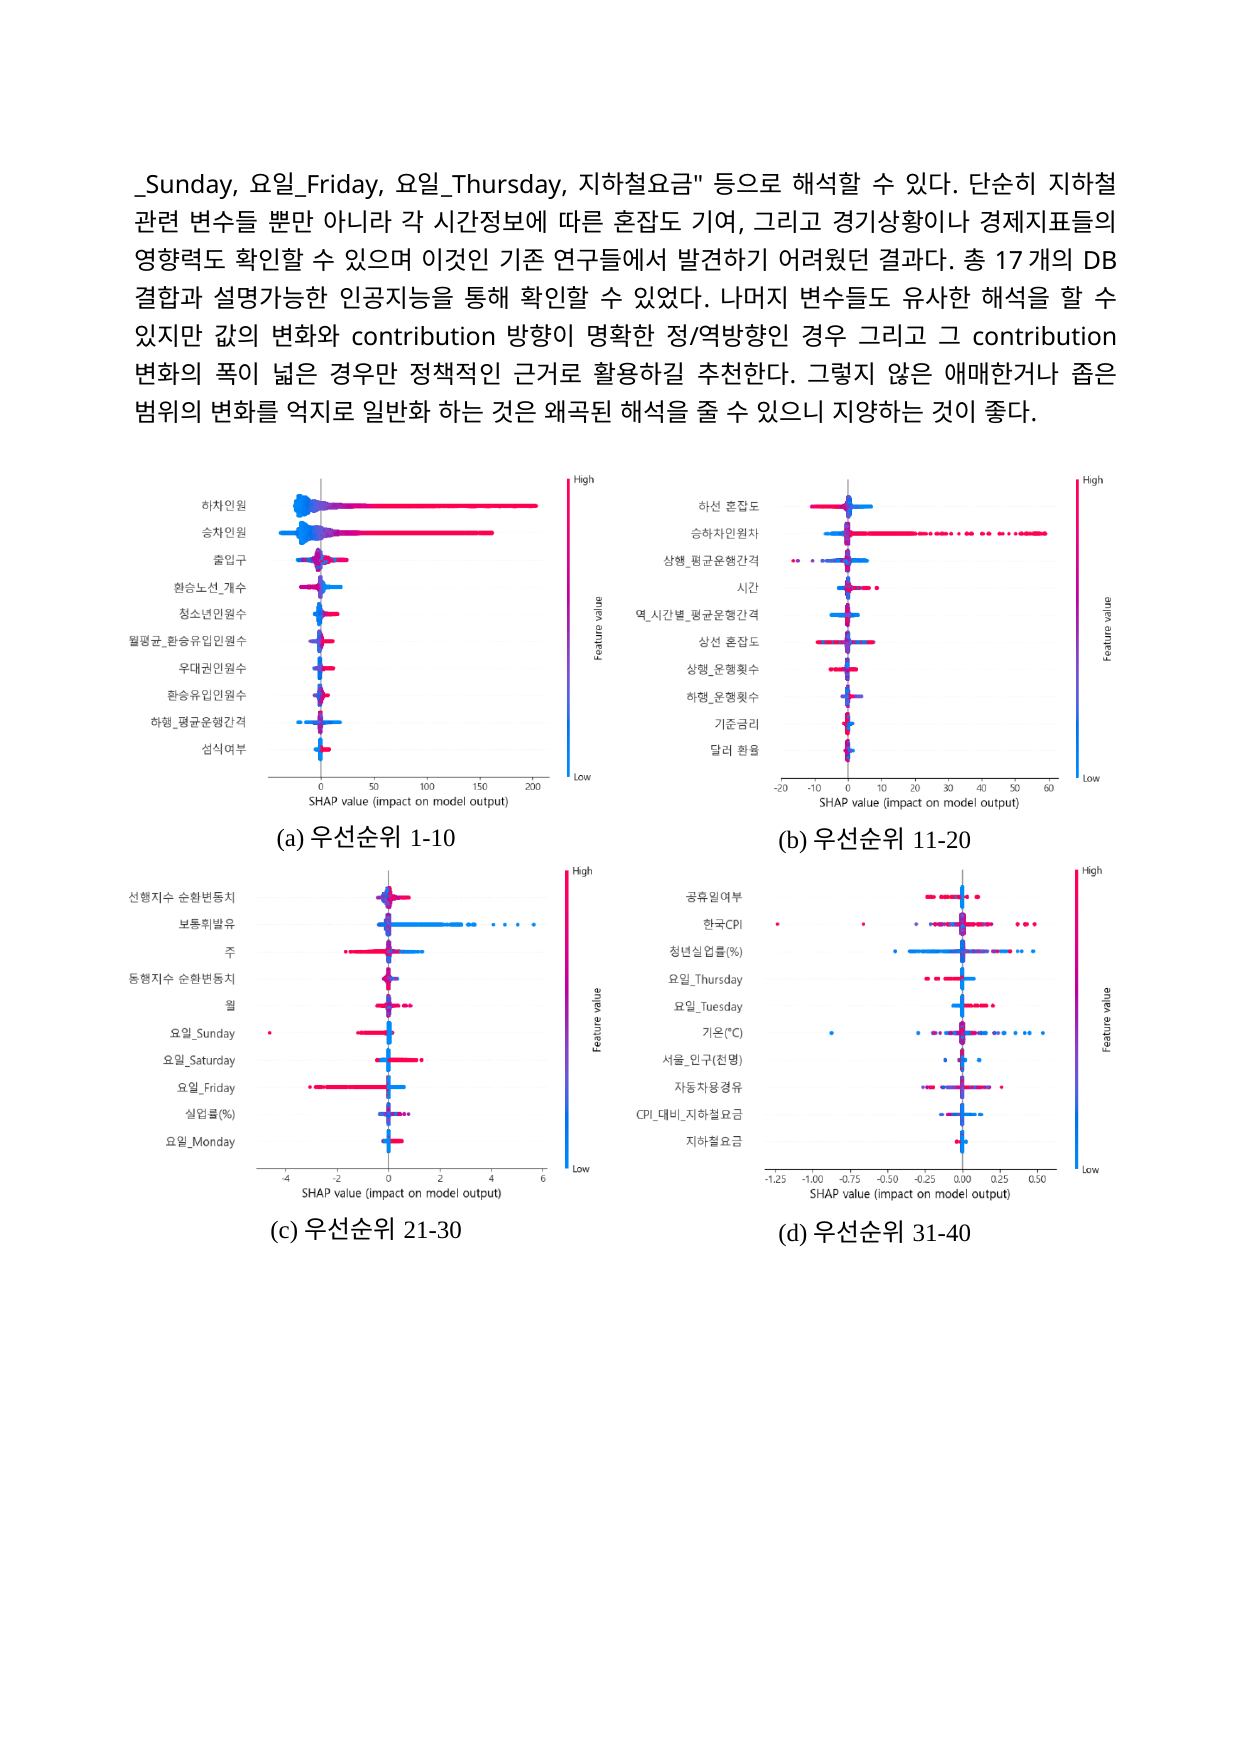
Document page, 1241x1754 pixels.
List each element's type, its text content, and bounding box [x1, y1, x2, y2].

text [134, 164, 1117, 429]
table_cell (c) 우선순위 21-30 [111, 858, 620, 1250]
table_header (a) 우선순위 1-10 [111, 466, 620, 857]
picture [122, 471, 609, 812]
table_cell (d) 우선순위 31-40 [620, 858, 1129, 1250]
picture [122, 863, 609, 1203]
picture [631, 863, 1118, 1206]
table_header (b) 우선순위 11-20 [620, 466, 1129, 857]
picture [631, 471, 1118, 814]
